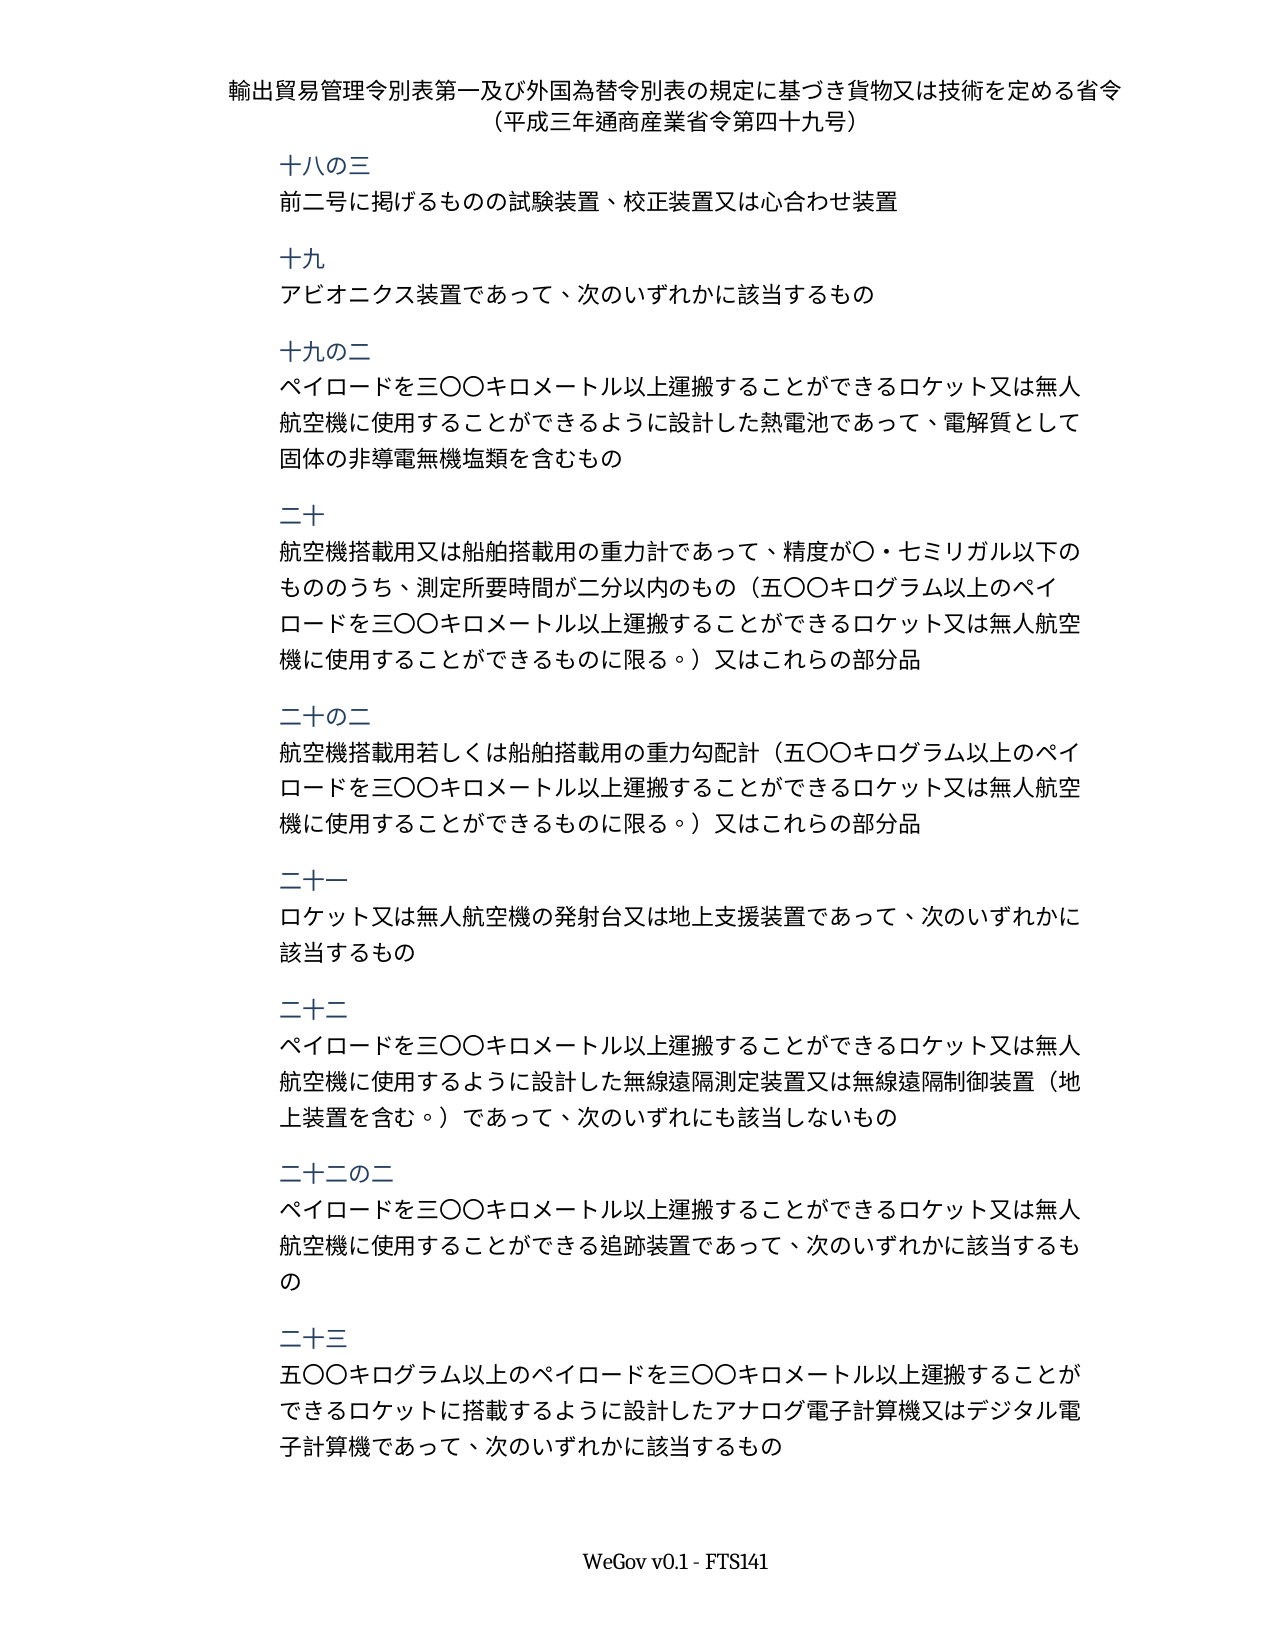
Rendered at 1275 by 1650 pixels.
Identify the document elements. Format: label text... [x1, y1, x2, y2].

text 航空機搭載用若しくは船舶搭載用の重力勾配計（五〇〇キログラム以上のペイロードを三〇〇キロメートル以上運搬することができるロケット又は無人航空機に使用することができるものに限る。）又はこれらの部分品 [279, 736, 1087, 839]
text ロケット又は無人航空機の発射台又は地上支援装置であって、次のいずれかに該当するもの [279, 901, 1087, 968]
subtitle 二十 [279, 500, 1087, 531]
text 航空機搭載用又は船舶搭載用の重力計であって、精度が〇・七ミリガル以下のもののうち、測定所要時間が二分以内のもの（五〇〇キログラム以上のペイロードを三〇〇キロメートル以上運搬することができるロケット又は無人航空機に使用することができるものに限る。）又はこれらの部分品 [279, 536, 1087, 675]
text ペイロードを三〇〇キロメートル以上運搬することができるロケット又は無人航空機に使用するように設計した無線遠隔測定装置又は無線遠隔制御装置（地上装置を含む。）であって、次のいずれにも該当しないもの [279, 1030, 1087, 1133]
text ペイロードを三〇〇キロメートル以上運搬することができるロケット又は無人航空機に使用することができるように設計した熱電池であって、電解質として固体の非導電無機塩類を含むもの [279, 371, 1087, 474]
subtitle 二十三 [279, 1323, 1087, 1354]
subtitle 十八の三 [279, 150, 1087, 181]
subtitle 十九 [279, 243, 1087, 274]
subtitle 十九の二 [279, 335, 1087, 367]
subtitle 二十の二 [279, 701, 1087, 732]
subtitle 二十一 [279, 865, 1087, 896]
subtitle 二十二の二 [279, 1158, 1087, 1189]
subtitle 二十二 [279, 994, 1087, 1025]
text 五〇〇キログラム以上のペイロードを三〇〇キロメートル以上運搬することができるロケットに搭載するように設計したアナログ電子計算機又はデジタル電子計算機であって、次のいずれかに該当するもの [279, 1359, 1087, 1462]
text ペイロードを三〇〇キロメートル以上運搬することができるロケット又は無人航空機に使用することができる追跡装置であって、次のいずれかに該当するもの [279, 1194, 1087, 1297]
text 前二号に掲げるものの試験装置、校正装置又は心合わせ装置 [279, 186, 1087, 217]
text アビオニクス装置であって、次のいずれかに該当するもの [279, 279, 1087, 310]
